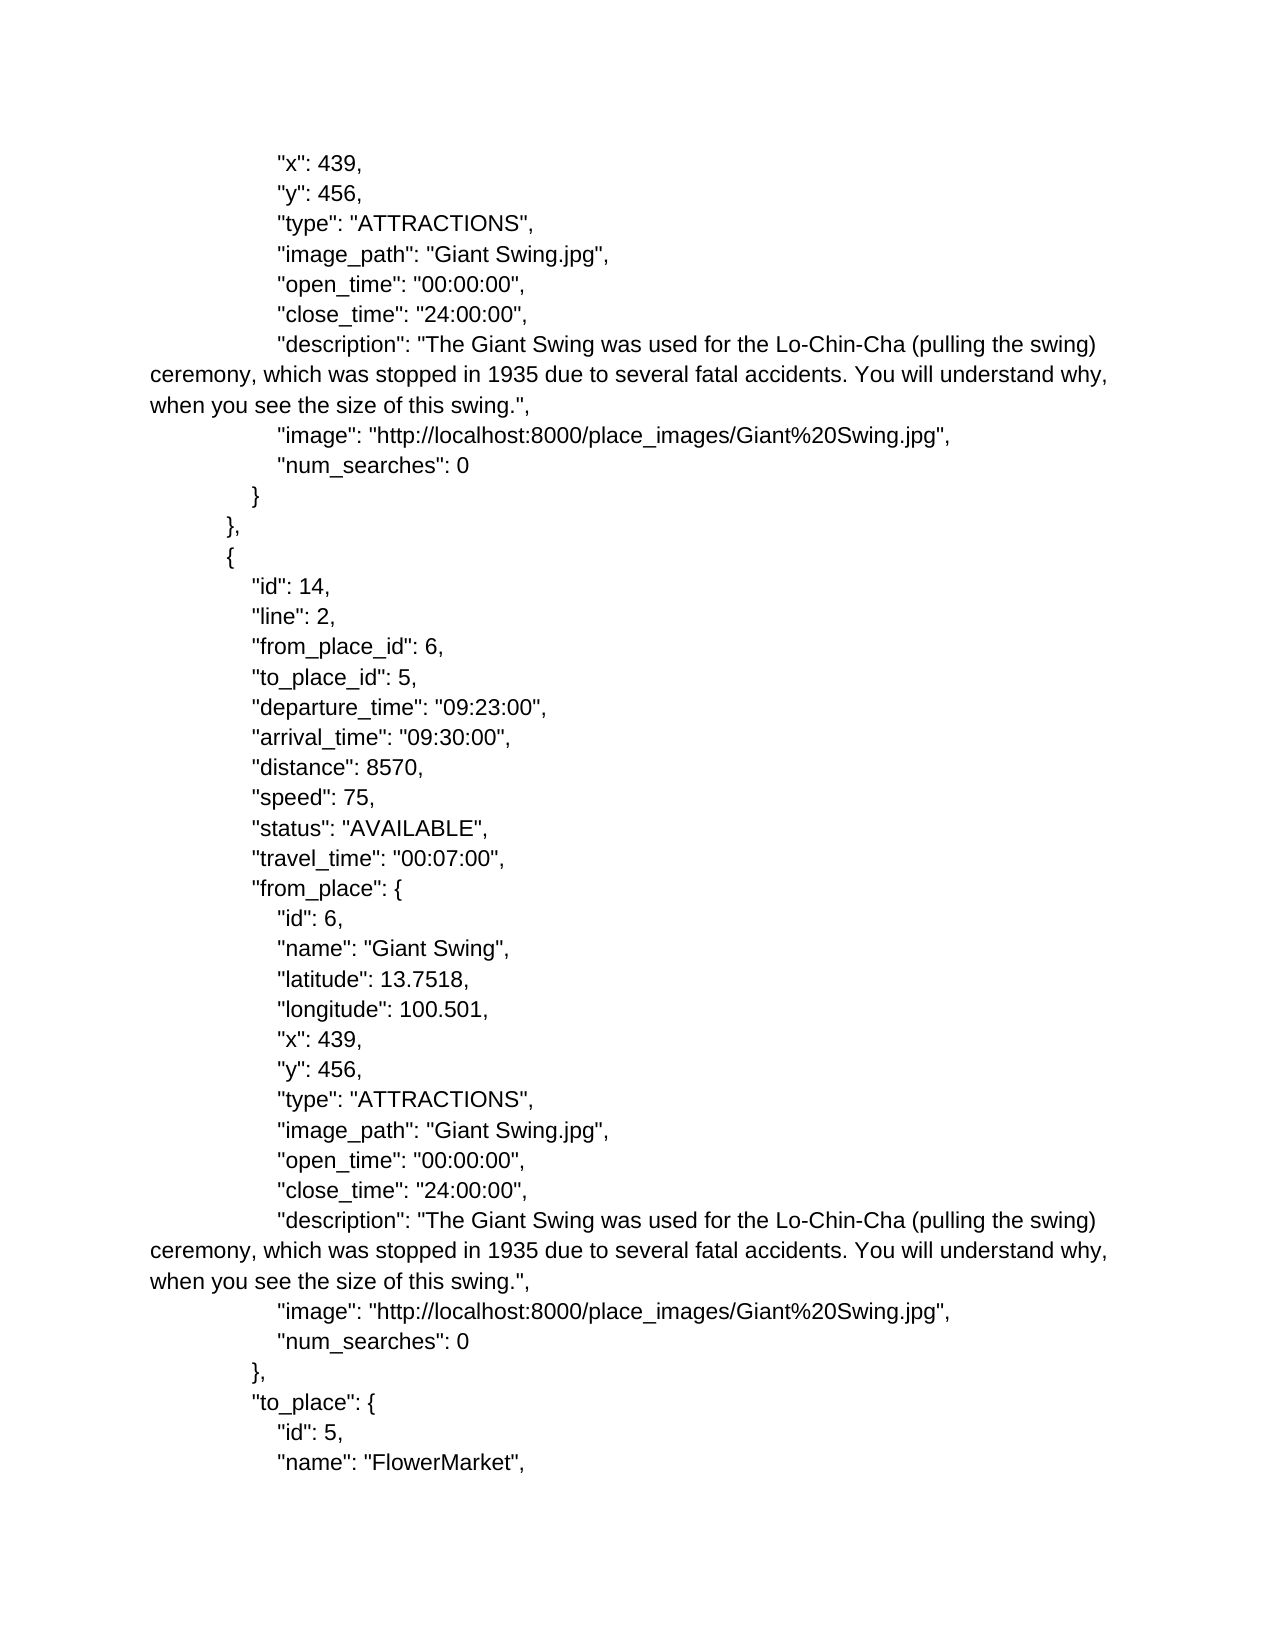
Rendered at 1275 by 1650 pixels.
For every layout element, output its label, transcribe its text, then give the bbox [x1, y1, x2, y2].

text "image": "http://localhost:8000/place_images/Giant%20Swing.jpg", [150, 1298, 1125, 1324]
text "id": 5, [150, 1419, 1125, 1445]
text "name": "Giant Swing", [150, 935, 1125, 962]
text "open_time": "00:00:00", [150, 271, 1125, 297]
text "from_place": { [150, 875, 1125, 901]
text "id": 14, [150, 573, 1125, 599]
text "close_time": "24:00:00", [150, 301, 1125, 327]
text "from_place_id": 6, [150, 633, 1125, 660]
text "status": "AVAILABLE", [150, 814, 1125, 841]
text "x": 439, [150, 1026, 1125, 1052]
text "y": 456, [150, 180, 1125, 207]
text "y": 456, [150, 1056, 1125, 1083]
text "close_time": "24:00:00", [150, 1177, 1125, 1203]
text "line": 2, [150, 603, 1125, 629]
text "image_path": "Giant Swing.jpg", [150, 1117, 1125, 1143]
text "travel_time": "00:07:00", [150, 845, 1125, 871]
text "x": 439, [150, 150, 1125, 176]
text "description": "The Giant Swing was used for the Lo-Chin-Cha (pulling the swing) ceremony, which was stopped in 1935 due to several fatal accidents. You will understand why, when you see the size of this swing.", [150, 331, 1125, 418]
text } [150, 482, 1125, 509]
text "image_path": "Giant Swing.jpg", [150, 241, 1125, 267]
text "speed": 75, [150, 784, 1125, 811]
text "description": "The Giant Swing was used for the Lo-Chin-Cha (pulling the swing) ceremony, which was stopped in 1935 due to several fatal accidents. You will understand why, when you see the size of this swing.", [150, 1207, 1125, 1294]
text "to_place": { [150, 1388, 1125, 1415]
text "type": "ATTRACTIONS", [150, 210, 1125, 237]
text "arrival_time": "09:30:00", [150, 724, 1125, 750]
text "longitude": 100.501, [150, 996, 1125, 1022]
text "latitude": 13.7518, [150, 966, 1125, 992]
text "distance": 8570, [150, 754, 1125, 781]
text "departure_time": "09:23:00", [150, 694, 1125, 720]
text }, [150, 512, 1125, 539]
text "to_place_id": 5, [150, 663, 1125, 690]
text "open_time": "00:00:00", [150, 1147, 1125, 1173]
text "type": "ATTRACTIONS", [150, 1086, 1125, 1113]
text "image": "http://localhost:8000/place_images/Giant%20Swing.jpg", [150, 422, 1125, 448]
text }, [150, 1358, 1125, 1385]
text { [150, 543, 1125, 569]
text "num_searches": 0 [150, 452, 1125, 478]
text "id": 6, [150, 905, 1125, 932]
text "name": "FlowerMarket", [150, 1449, 1125, 1475]
text "num_searches": 0 [150, 1328, 1125, 1354]
